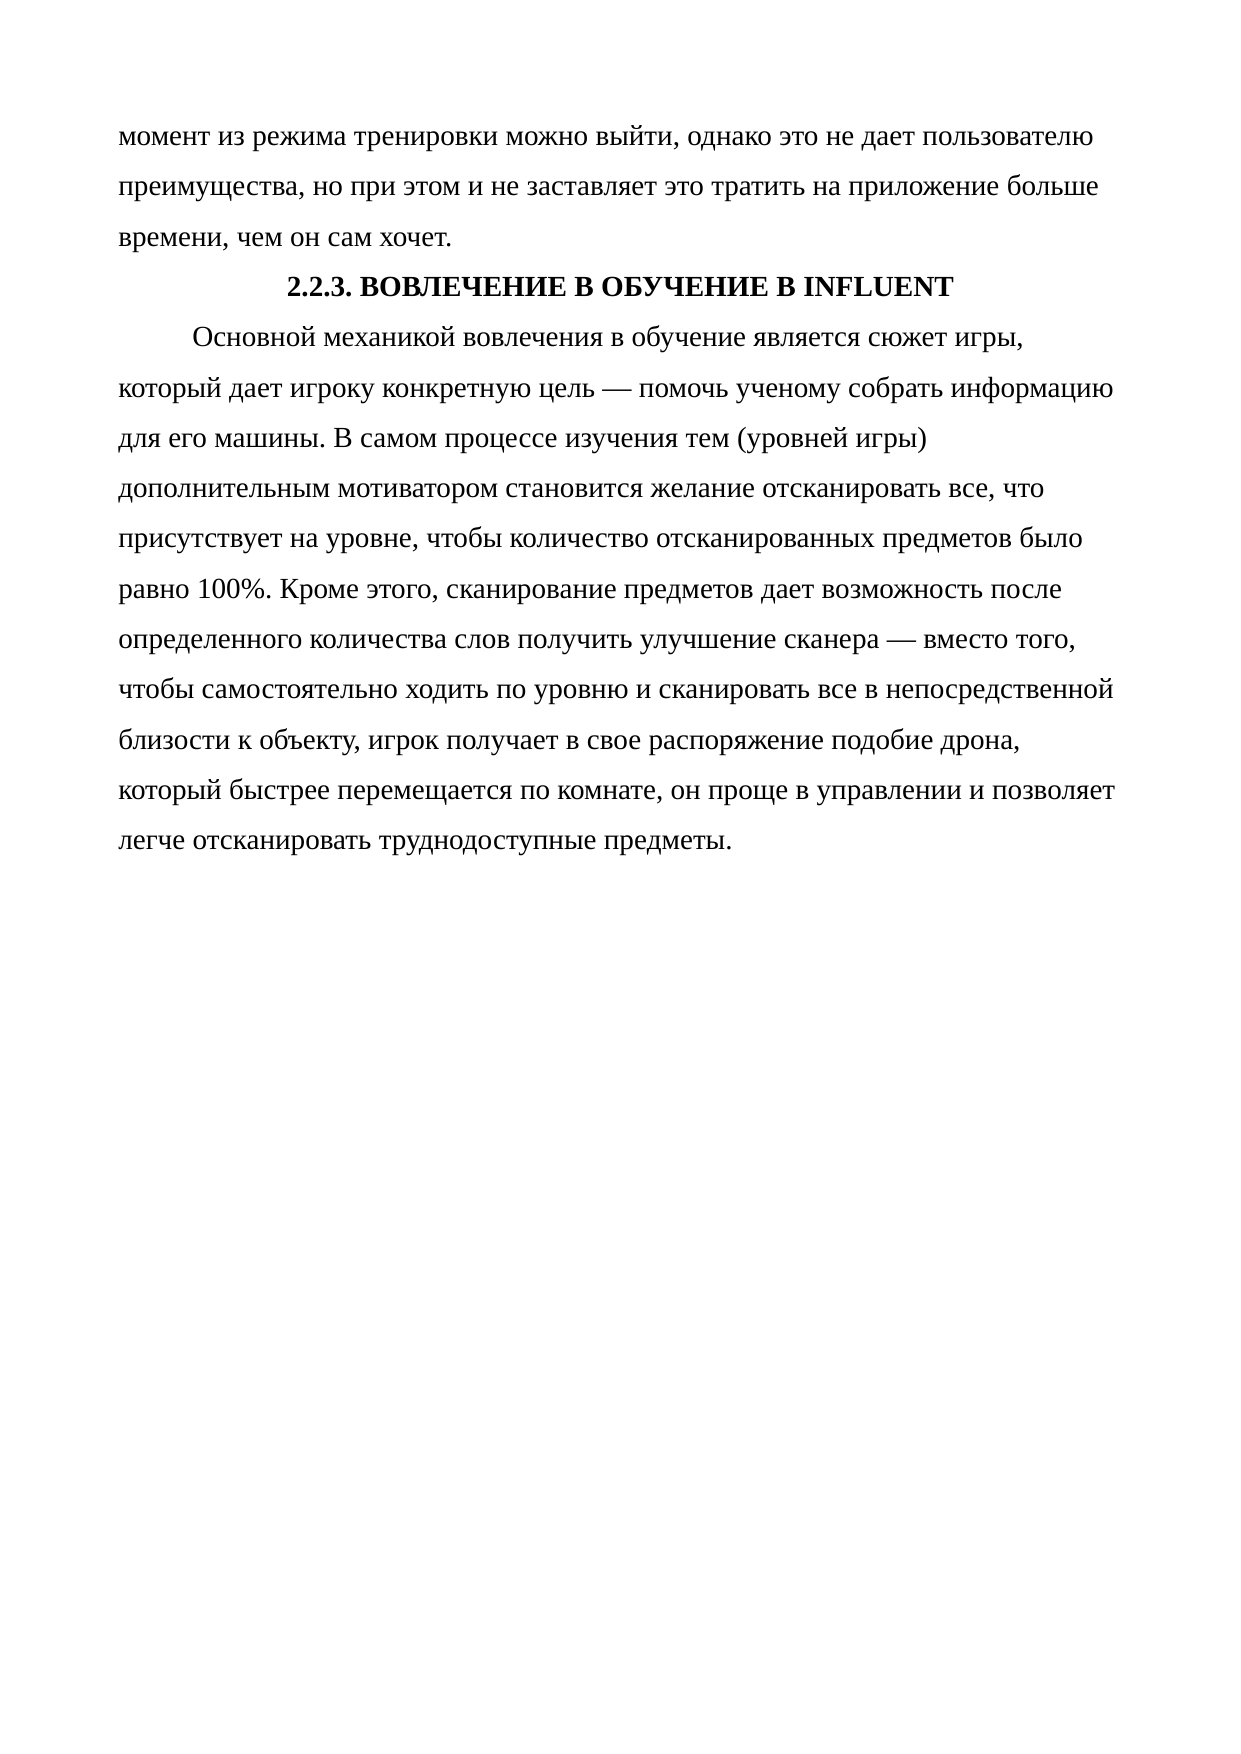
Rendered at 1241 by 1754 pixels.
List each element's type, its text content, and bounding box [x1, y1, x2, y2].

text 2.2.3. ВОВЛЕЧЕНИЕ В ОБУЧЕНИЕ В INFLUENT [118, 269, 1122, 303]
text Основной механикой вовлечения в обучение является сюжет игры, который дает игроку конкретную цель — помочь ученому собрать информацию для его машины. В самом процессе изучения тем (уровней игры) дополнительным мотиватором становится желание отсканировать все, что присутствует на уровне, чтобы количество отсканированных предметов было равно 100%. Кроме этого, сканирование предметов дает возможность после определенного количества слов получить улучшение сканера — вместо того, чтобы самостоятельно ходить по уровню и сканировать все в непосредственной близости к объекту, игрок получает в свое распоряжение подобие дрона, который быстрее перемещается по комнате, он проще в управлении и позволяет легче отсканировать труднодоступные предметы. [118, 319, 1122, 856]
